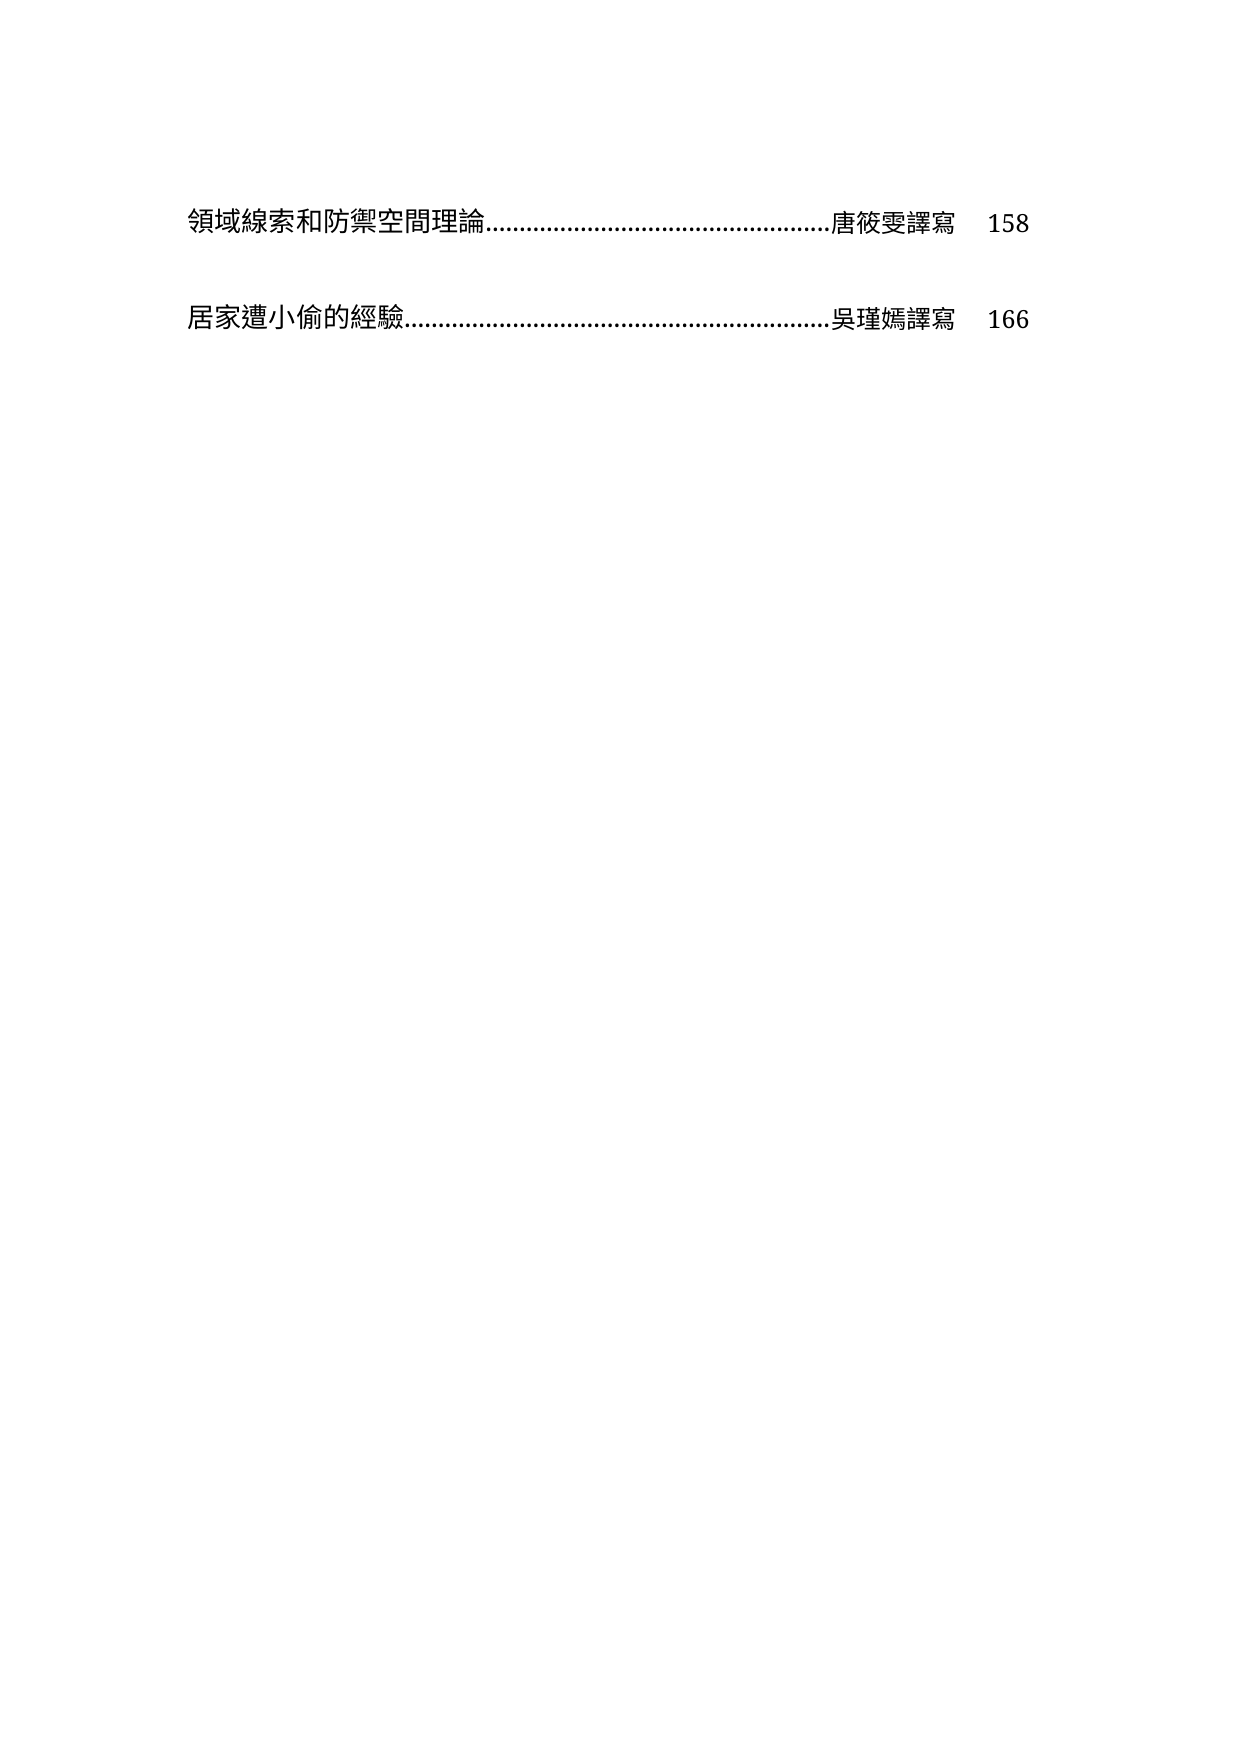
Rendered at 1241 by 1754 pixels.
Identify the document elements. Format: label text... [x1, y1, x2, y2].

text 居家遭小偷的經驗 吳瑾嫣譯寫 166 [187, 260, 1057, 335]
text 領域線索和防禦空間理論 唐筱雯譯寫 158 [187, 164, 1057, 239]
